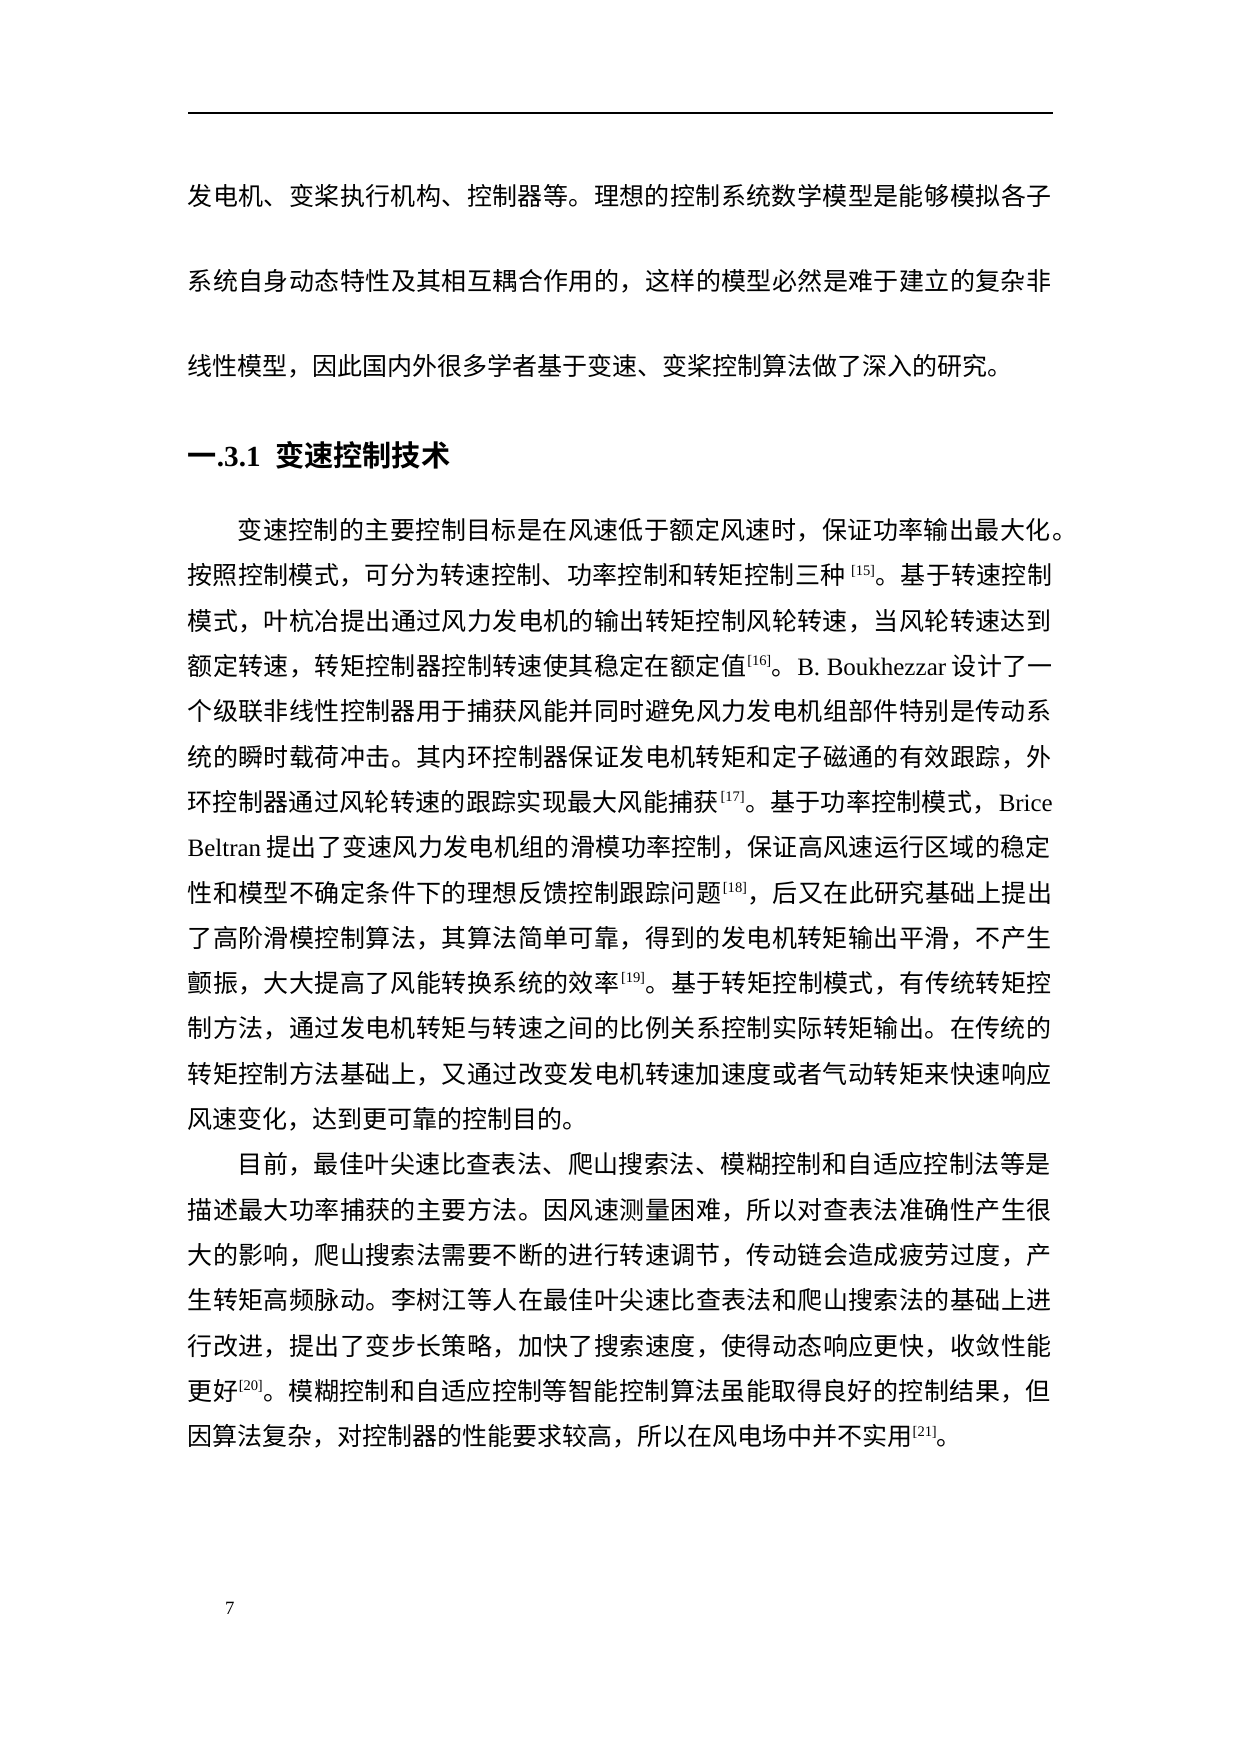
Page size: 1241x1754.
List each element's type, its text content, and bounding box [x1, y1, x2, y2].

text 目前，最佳叶尖速比查表法、爬山搜索法、模糊控制和自适应控制法等是描述最大功率捕获的主要方法。因风速测量困难，所以对查表法准确性产生很大的影响，爬山搜索法需要不断的进行转速调节，传动链会造成疲劳过度，产生转矩高频脉动。李树江等人在最佳叶尖速比查表法和爬山搜索法的基础上进行改进，提出了变步长策略，加快了搜索速度，使得动态响应更快，收敛性能更好[20]。模糊控制和自适应控制等智能控制算法虽能取得良好的控制结果，但因算法复杂，对控制器的性能要求较高，所以在风电场中并不实用[21]。 [187, 1145, 1053, 1453]
text 变速控制的主要控制目标是在风速低于额定风速时，保证功率输出最大化。按照控制模式，可分为转速控制、功率控制和转矩控制三种 [15]。基于转速控制模式，叶杭冶提出通过风力发电机的输出转矩控制风轮转速，当风轮转速达到额定转速，转矩控制器控制转速使其稳定在额定值[16]。B. Boukhezzar设计了一个级联非线性控制器用于捕获风能并同时避免风力发电机组部件特别是传动系统的瞬时载荷冲击。其内环控制器保证发电机转矩和定子磁通的有效跟踪，外环控制器通过风轮转速的跟踪实现最大风能捕获[17]。基于功率控制模式，Brice Beltran提出了变速风力发电机组的滑模功率控制，保证高风速运行区域的稳定性和模型不确定条件下的理想反馈控制跟踪问题[18]，后又在此研究基础上提出了高阶滑模控制算法，其算法简单可靠，得到的发电机转矩输出平滑，不产生颤振，大大提高了风能转换系统的效率[19]。基于转矩控制模式，有传统转矩控制方法，通过发电机转矩与转速之间的比例关系控制实际转矩输出。在传统的转矩控制方法基础上，又通过改变发电机转速加速度或者气动转矩来快速响应风速变化，达到更可靠的控制目的。 [187, 511, 1053, 1136]
subtitle 变速控制技术 [187, 419, 1053, 487]
